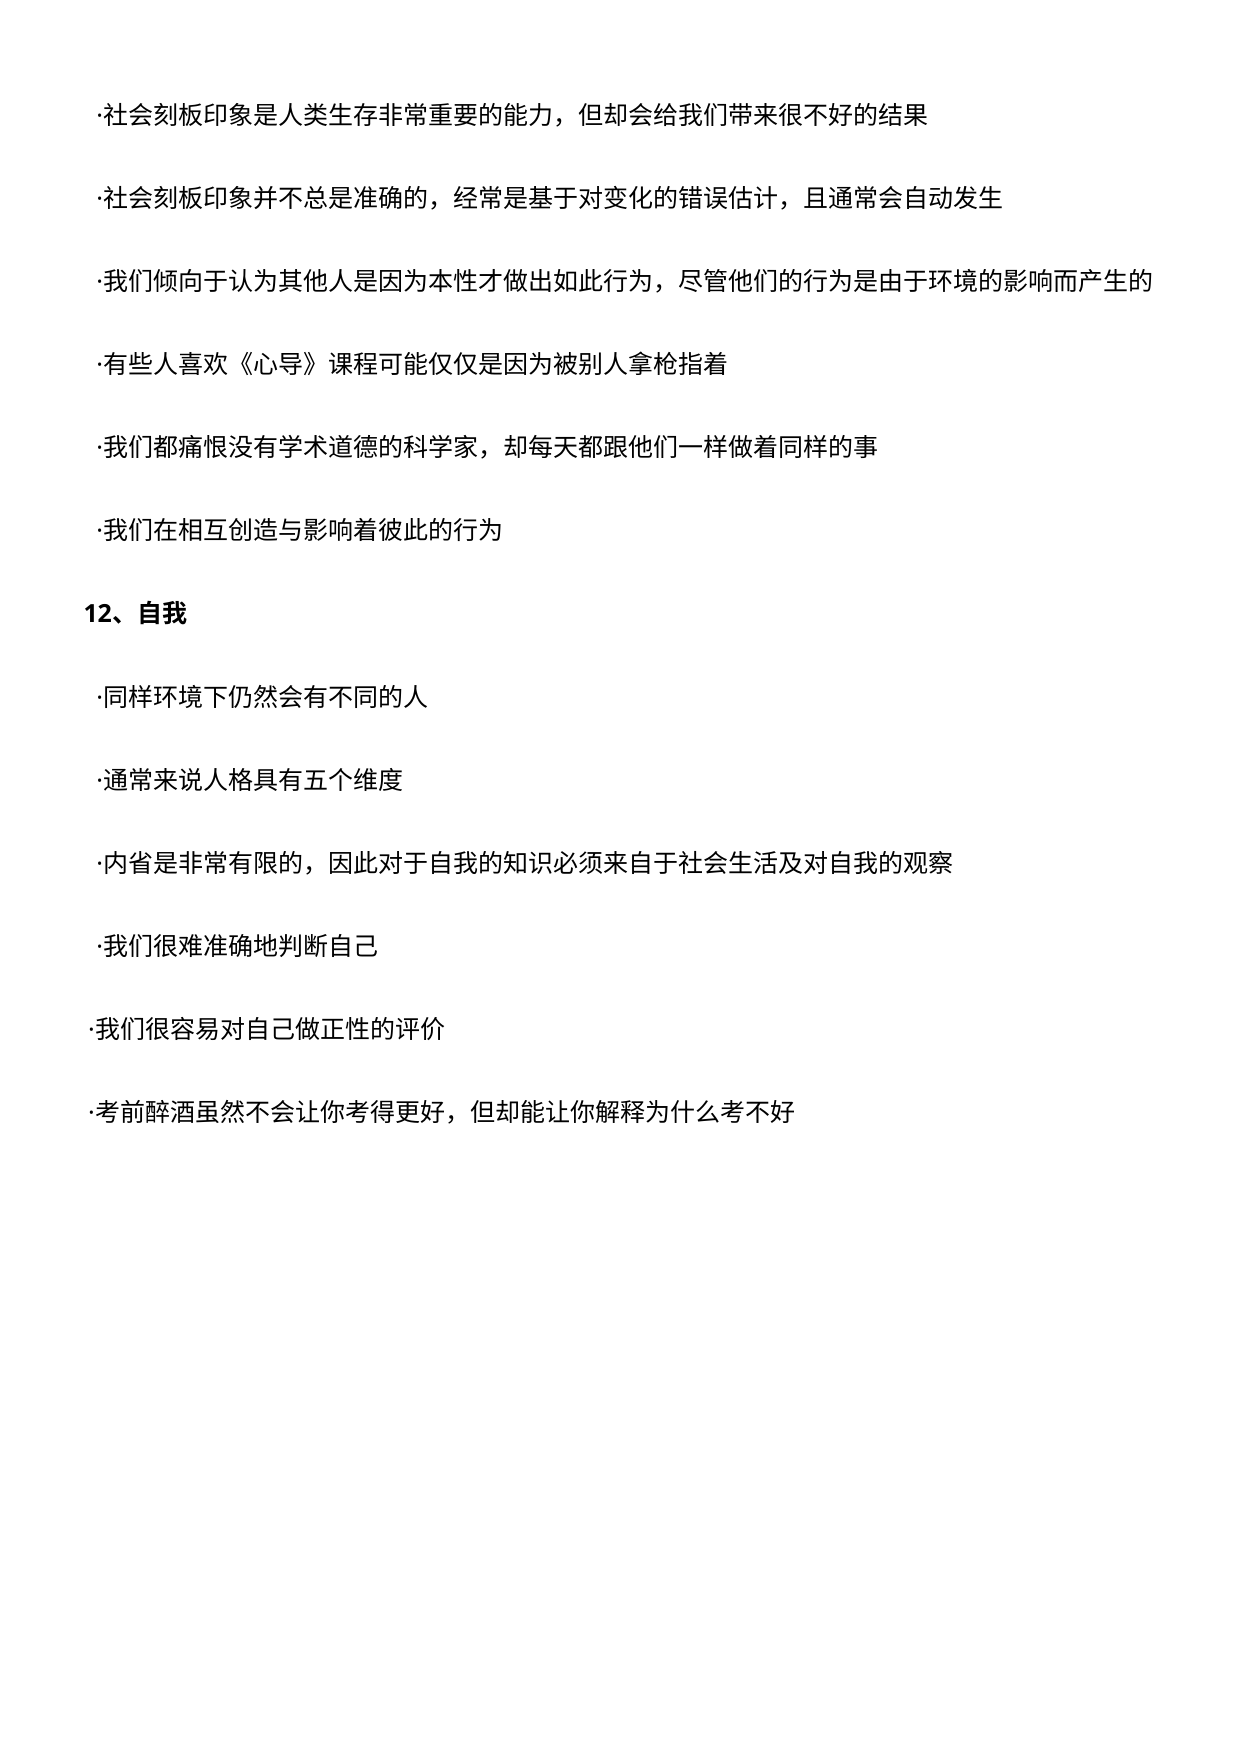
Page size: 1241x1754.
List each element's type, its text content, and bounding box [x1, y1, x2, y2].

text ·我们倾向于认为其他人是因为本性才做出如此行为，尽管他们的行为是由于环境的影响而产生的 [83, 247, 1165, 312]
text ·我们很容易对自己做正性的评价 [75, 995, 1165, 1060]
text ·内省是非常有限的，因此对于自我的知识必须来自于社会生活及对自我的观察 [83, 829, 1165, 894]
text ·考前醉酒虽然不会让你考得更好，但却能让你解释为什么考不好 [75, 1078, 1165, 1143]
text ·有些人喜欢《心导》课程可能仅仅是因为被别人拿枪指着 [83, 330, 1165, 395]
text ·通常来说人格具有五个维度 [83, 746, 1165, 811]
text ·社会刻板印象是人类生存非常重要的能力，但却会给我们带来很不好的结果 [83, 81, 1165, 146]
text ·我们在相互创造与影响着彼此的行为 [83, 496, 1165, 561]
text ·社会刻板印象并不总是准确的，经常是基于对变化的错误估计，且通常会自动发生 [83, 164, 1165, 229]
text 12、自我 [83, 579, 1165, 644]
text ·同样环境下仍然会有不同的人 [83, 663, 1165, 728]
text ·我们很难准确地判断自己 [83, 912, 1165, 977]
text ·我们都痛恨没有学术道德的科学家，却每天都跟他们一样做着同样的事 [83, 413, 1165, 478]
